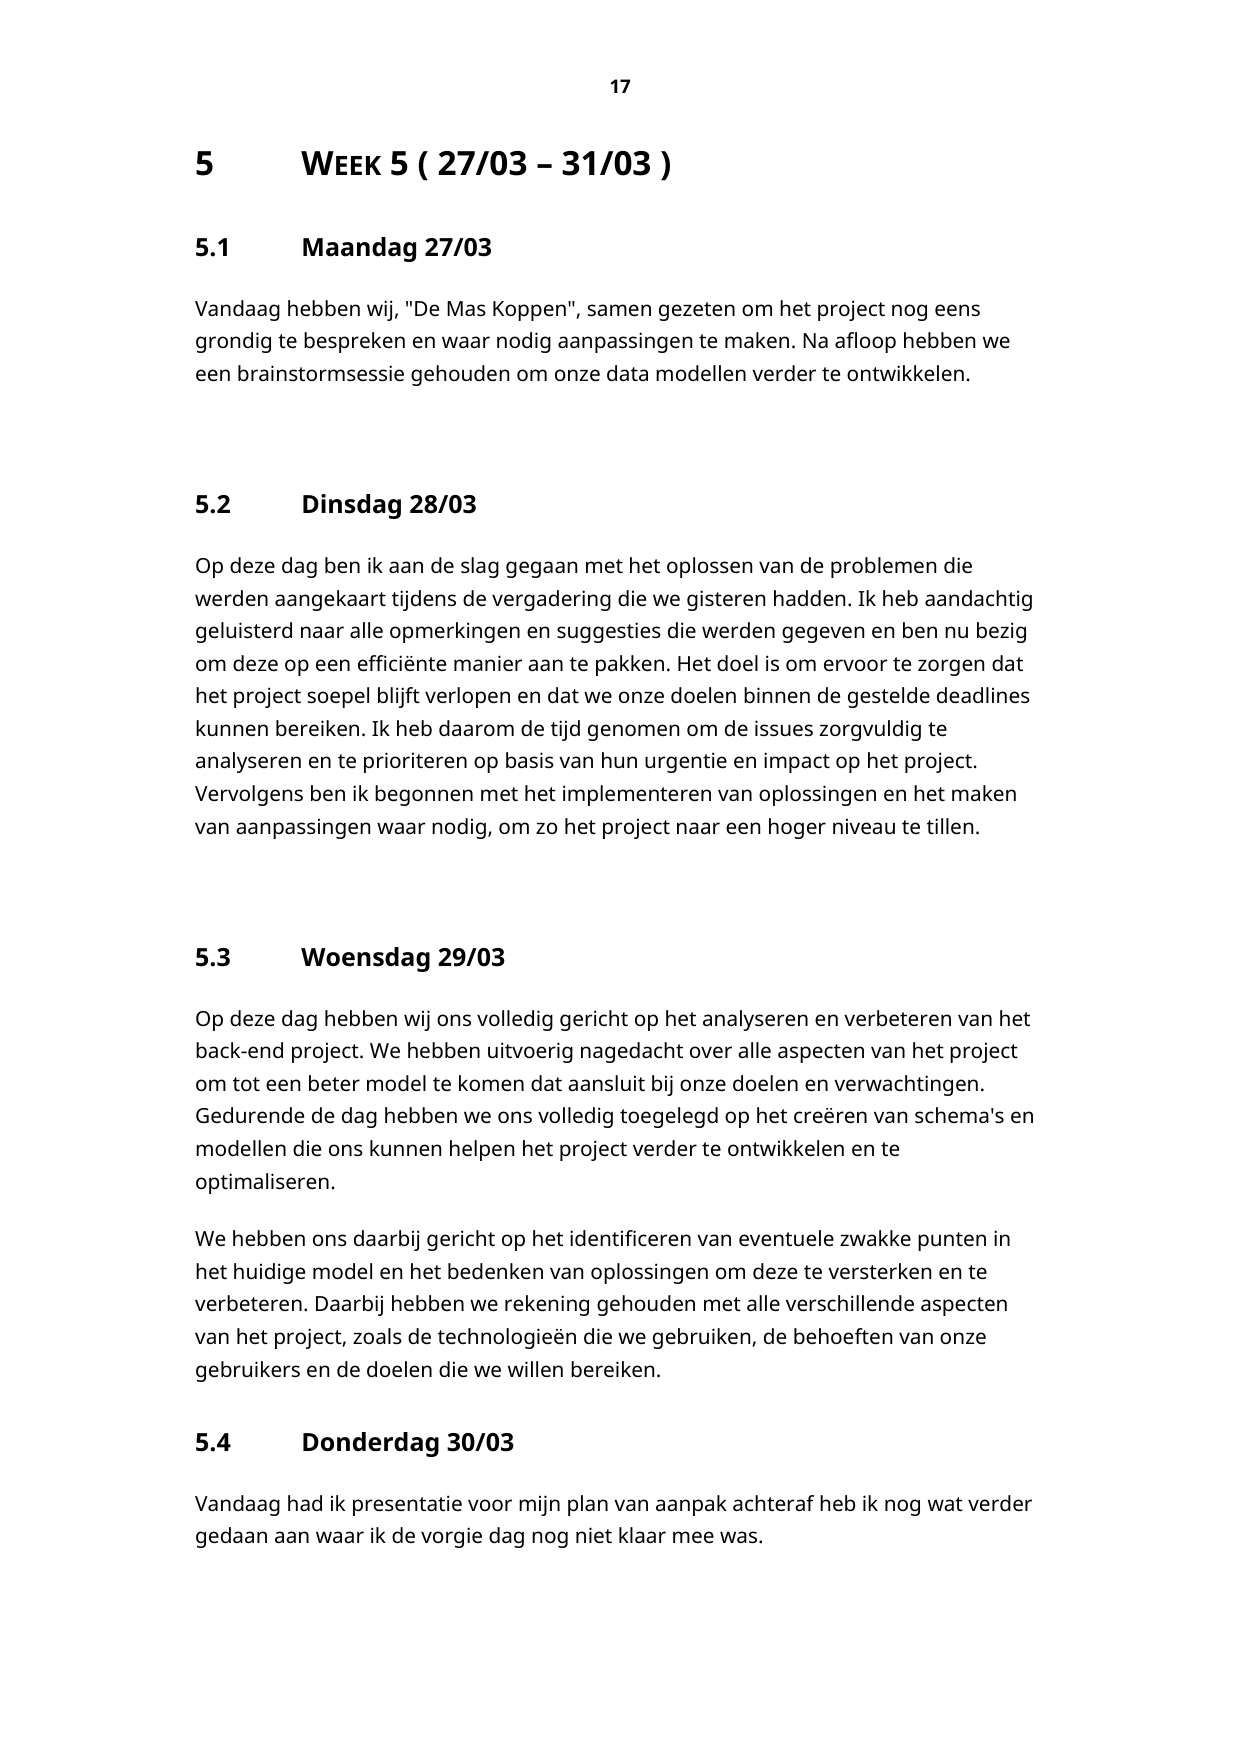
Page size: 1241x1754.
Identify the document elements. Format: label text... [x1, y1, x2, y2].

subtitle Maandag 27/03 [195, 230, 1045, 264]
subtitle Dinsdag 28/03 [195, 487, 1045, 521]
text Op deze dag ben ik aan de slag gegaan met het oplossen van de problemen die werden aangekaart tijdens de vergadering die we gisteren hadden. Ik heb aandachtig geluisterd naar alle opmerkingen en suggesties die werden gegeven en ben nu bezig om deze op een efficiënte manier aan te pakken. Het doel is om ervoor te zorgen dat het project soepel blijft verlopen en dat we onze doelen binnen de gestelde deadlines kunnen bereiken. Ik heb daarom de tijd genomen om de issues zorgvuldig te analyseren en te prioriteren op basis van hun urgentie en impact op het project. Vervolgens ben ik begonnen met het implementeren van oplossingen en het maken van aanpassingen waar nodig, om zo het project naar een hoger niveau te tillen. [195, 551, 1045, 840]
subtitle Woensdag 29/03 [195, 939, 1045, 974]
subtitle Donderdag 30/03 [195, 1425, 1045, 1459]
text Vandaag hebben wij, "De Mas Koppen", samen gezeten om het project nog eens grondig te bespreken en waar nodig aanpassingen te maken. Na afloop hebben we een brainstormsessie gehouden om onze data modellen verder te ontwikkelen. [195, 294, 1045, 388]
text Op deze dag hebben wij ons volledig gericht op het analyseren en verbeteren van het back-end project. We hebben uitvoerig nagedacht over alle aspecten van het project om tot een beter model te komen dat aansluit bij onze doelen en verwachtingen. Gedurende de dag hebben we ons volledig toegelegd op het creëren van schema's en modellen die ons kunnen helpen het project verder te ontwikkelen en te optimaliseren. [195, 1004, 1045, 1195]
subtitle Week 5 ( 27/03 – 31/03 ) [195, 140, 1045, 186]
text We hebben ons daarbij gericht op het identificeren van eventuele zwakke punten in het huidige model en het bedenken van oplossingen om deze te versterken en te verbeteren. Daarbij hebben we rekening gehouden met alle verschillende aspecten van het project, zoals de technologieën die we gebruiken, de behoeften van onze gebruikers en de doelen die we willen bereiken. [195, 1224, 1045, 1383]
text Vandaag had ik presentatie voor mijn plan van aanpak achteraf heb ik nog wat verder gedaan aan waar ik de vorgie dag nog niet klaar mee was. [195, 1489, 1045, 1550]
